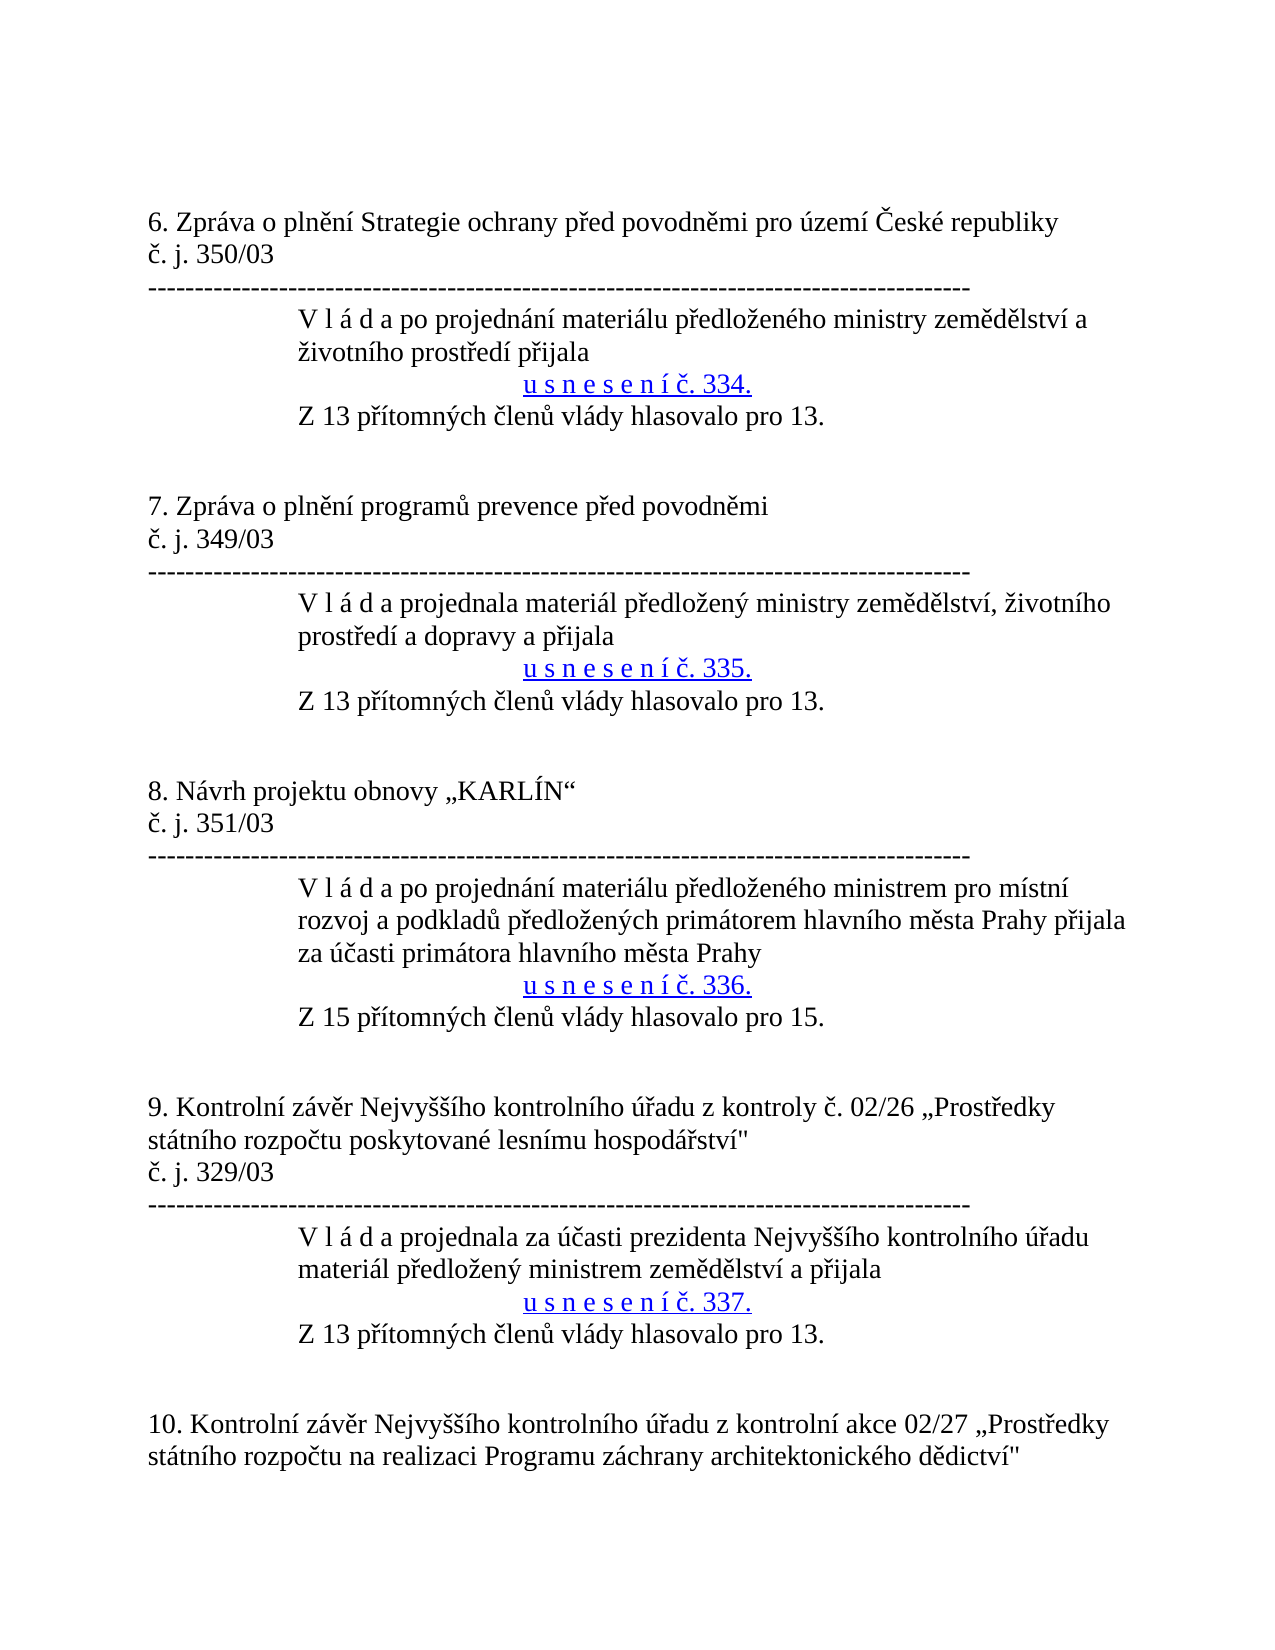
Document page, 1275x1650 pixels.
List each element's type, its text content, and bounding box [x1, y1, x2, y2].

text V l á d a projednala za účasti prezidenta Nejvyššího kontrolního úřadu materiál předložený ministrem zemědělství a přijala [298, 1220, 1127, 1285]
text 6. Zpráva o plnění Strategie ochrany před povodněmi pro území České republiky č. j. 350/03 ---------------------------------------------------------------------------------------- [148, 148, 1127, 302]
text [148, 1349, 1127, 1472]
text u s n e s e n í č. 337. [148, 1285, 1127, 1317]
text 8. Návrh projektu obnovy „KARLÍN“ č. j. 351/03 ---------------------------------------------------------------------------------------- [148, 716, 1127, 871]
text Z 15 přítomných členů vlády hlasovalo pro 15. [298, 1000, 1127, 1033]
text V l á d a po projednání materiálu předloženého ministrem pro místní rozvoj a podkladů předložených primátorem hlavního města Prahy přijala za účasti primátora hlavního města Prahy [298, 871, 1127, 968]
text 7. Zpráva o plnění programů prevence před povodněmi č. j. 349/03 ---------------------------------------------------------------------------------------- [148, 432, 1127, 587]
text u s n e s e n í č. 334. [148, 367, 1127, 399]
text Z 13 přítomných členů vlády hlasovalo pro 13. [298, 684, 1127, 716]
text 9. Kontrolní závěr Nejvyššího kontrolního úřadu z kontroly č. 02/26 „Prostředky státního rozpočtu poskytované lesnímu hospodářství" č. j. 329/03 ---------------------------------------------------------------------------------------- [148, 1033, 1127, 1220]
text u s n e s e n í č. 336. [148, 968, 1127, 1000]
text Z 13 přítomných členů vlády hlasovalo pro 13. [298, 399, 1127, 432]
text u s n e s e n í č. 335. [148, 651, 1127, 684]
text V l á d a po projednání materiálu předloženého ministry zemědělství a životního prostředí přijala [298, 302, 1127, 367]
text Z 13 přítomných členů vlády hlasovalo pro 13. [298, 1317, 1127, 1349]
text V l á d a projednala materiál předložený ministry zemědělství, životního prostředí a dopravy a přijala [298, 587, 1127, 651]
